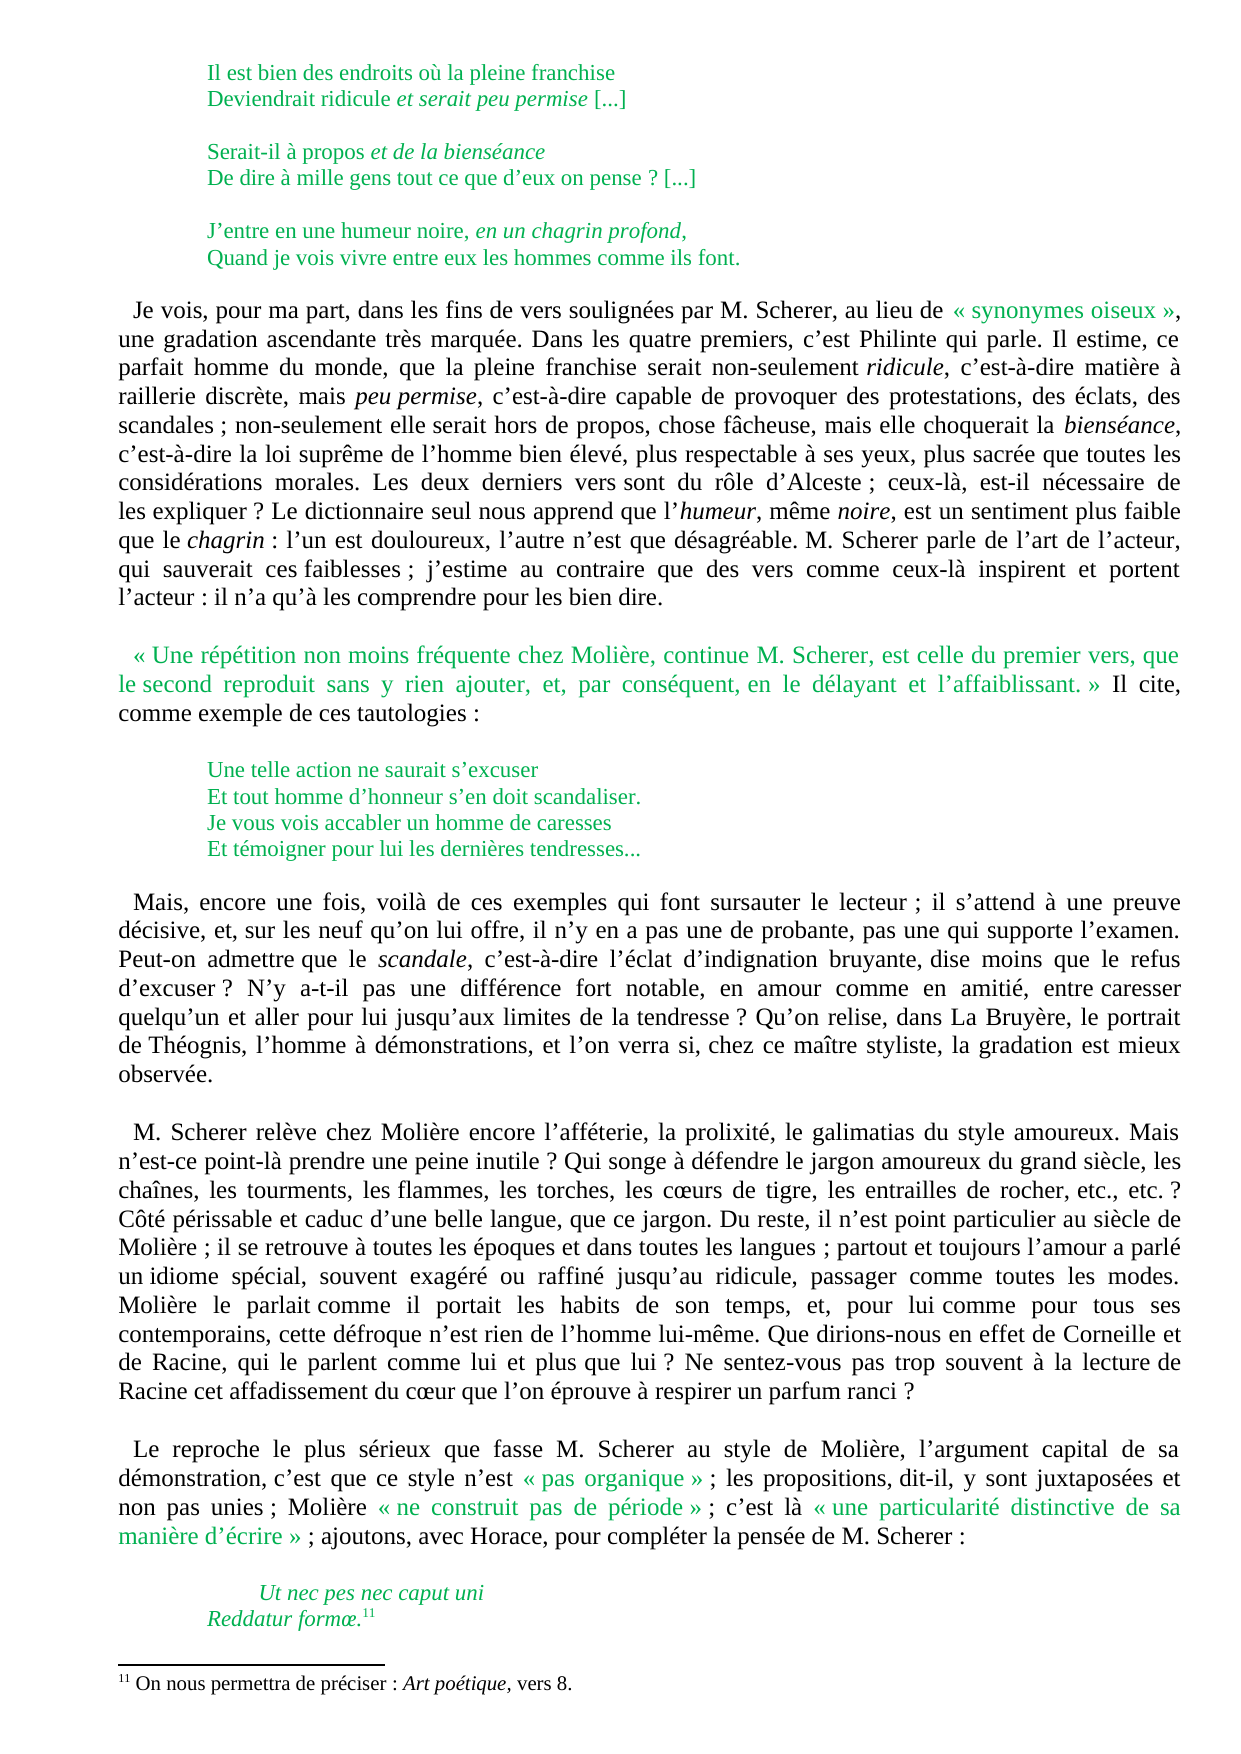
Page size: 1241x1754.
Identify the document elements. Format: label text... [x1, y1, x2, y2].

text M. Scherer relève chez Molière encore l’afféterie, la prolixité, le galimatias du style amoureux. Mais n’est-ce point-là prendre une peine inutile ? Qui songe à défendre le jargon amoureux du grand siècle, les chaînes, les tourments, les flammes, les torches, les cœurs de tigre, les entrailles de rocher, etc., etc. ? Côté périssable et caduc d’une belle langue, que ce jargon. Du reste, il n’est point particulier au siècle de Molière ; il se retrouve à toutes les époques et dans toutes les langues ; partout et toujours l’amour a parlé un idiome spécial, souvent exagéré ou raffiné jusqu’au ridicule, passager comme toutes les modes. Molière le parlait comme il portait les habits de son temps, et, pour lui comme pour tous ses contemporains, cette défroque n’est rien de l’homme lui-même. Que dirions-nous en effet de Corneille et de Racine, qui le parlent comme lui et plus que lui ? Ne sentez-vous pas trop souvent à la lecture de Racine cet affadissement du cœur que l’on éprouve à respirer un parfum ranci ? [118, 1117, 1181, 1405]
text Serait-il à propos et de la bienséance [207, 138, 1181, 164]
text Une telle action ne saurait s’excuser [207, 756, 1181, 783]
text Je vois, pour ma part, dans les fins de vers soulignées par M. Scherer, au lieu de « synonymes oiseux », une gradation ascendante très marquée. Dans les quatre premiers, c’est Philinte qui parle. Il estime, ce parfait homme du monde, que la pleine franchise serait non-seulement ridicule, c’est-à-dire matière à raillerie discrète, mais peu permise, c’est-à-dire capable de provoquer des protestations, des éclats, des scandales ; non-seulement elle serait hors de propos, chose fâcheuse, mais elle choquerait la bienséance, c’est-à-dire la loi suprême de l’homme bien élevé, plus respectable à ses yeux, plus sacrée que toutes les considérations morales. Les deux derniers vers sont du rôle d’Alceste ; ceux-là, est-il nécessaire de les expliquer ? Le dictionnaire seul nous apprend que l’humeur, même noire, est un sentiment plus faible que le chagrin : l’un est douloureux, l’autre n’est que désagréable. M. Scherer parle de l’art de l’acteur, qui sauverait ces faiblesses ; j’estime au contraire que des vers comme ceux-là inspirent et portent l’acteur : il n’a qu’à les comprendre pour les bien dire. [118, 295, 1181, 611]
text Mais, encore une fois, voilà de ces exemples qui font sursauter le lecteur ; il s’attend à une preuve décisive, et, sur les neuf qu’on lui offre, il n’y en a pas une de probante, pas une qui supporte l’examen. Peut-on admettre que le scandale, c’est-à-dire l’éclat d’indignation bruyante, dise moins que le refus d’excuser ? N’y a-t-il pas une différence fort notable, en amour comme en amitié, entre caresser quelqu’un et aller pour lui jusqu’aux limites de la tendresse ? Qu’on relise, dans La Bruyère, le portrait de Théognis, l’homme à démonstrations, et l’on verra si, chez ce maître styliste, la gradation est mieux observée. [118, 887, 1181, 1088]
text Le reproche le plus sérieux que fasse M. Scherer au style de Molière, l’argument capital de sa démonstration, c’est que ce style n’est « pas organique » ; les propositions, dit-il, y sont juxtaposées et non pas unies ; Molière « ne construit pas de période » ; c’est là « une particularité distinctive de sa manière d’écrire » ; ajoutons, avec Horace, pour compléter la pensée de M. Scherer : [118, 1434, 1181, 1549]
text Et tout homme d’honneur s’en doit scandaliser. [207, 783, 1181, 809]
text Reddatur formœ. [207, 1605, 1181, 1632]
text Quand je vois vivre entre eux les hommes comme ils font. [207, 243, 1181, 270]
text J’entre en une humeur noire, en un chagrin profond, [207, 217, 1181, 243]
text Je vous vois accabler un homme de caresses [207, 809, 1181, 835]
text De dire à mille gens tout ce que d’eux on pense ? [...] [207, 164, 1181, 191]
text Il est bien des endroits où la pleine franchise [207, 59, 1181, 85]
text Deviendrait ridicule et serait peu permise [...] [207, 85, 1181, 112]
text Ut nec pes nec caput uni [207, 1579, 1181, 1605]
text « Une répétition non moins fréquente chez Molière, continue M. Scherer, est celle du premier vers, que le second reproduit sans y rien ajouter, et, par conséquent, en le délayant et l’affaiblissant. » Il cite, comme exemple de ces tautologies : [118, 641, 1181, 727]
text Et témoigner pour lui les dernières tendresses... [207, 835, 1181, 862]
